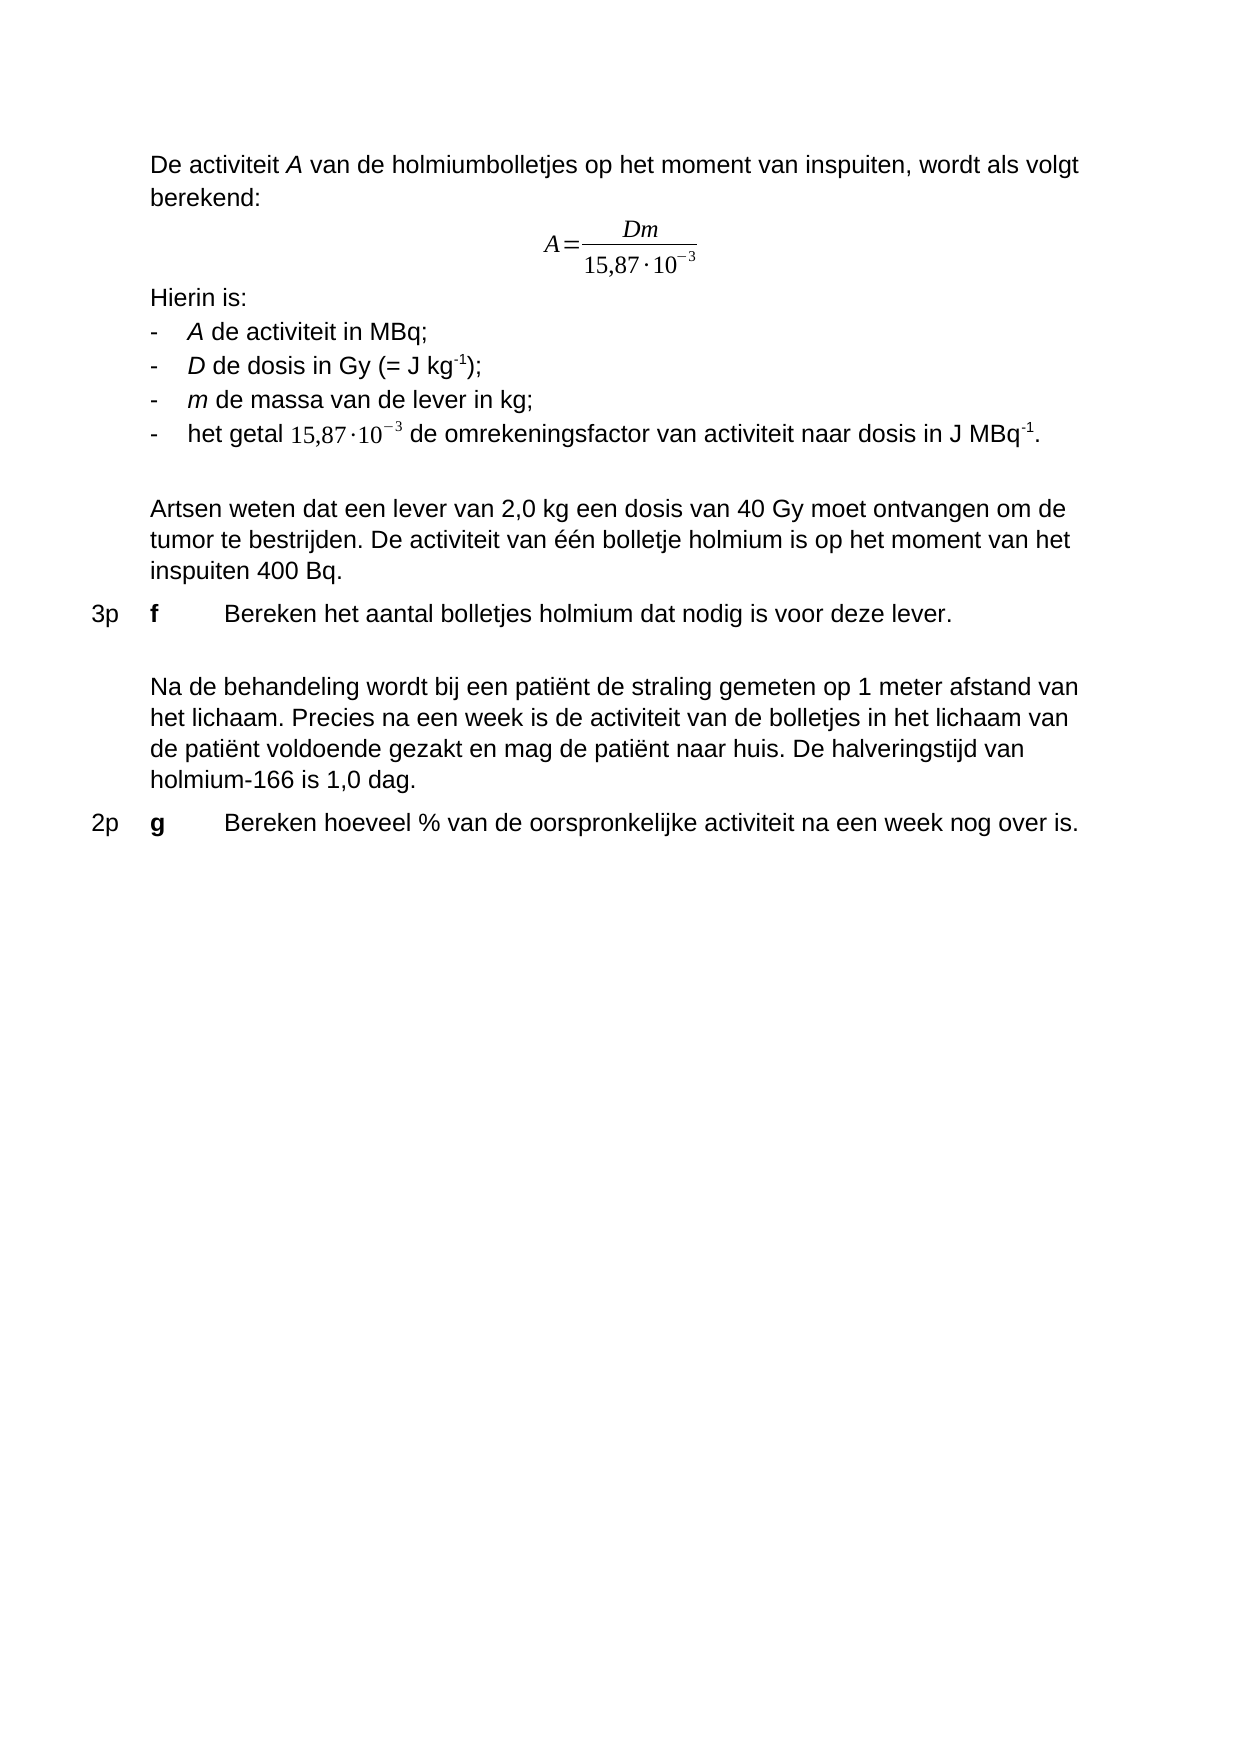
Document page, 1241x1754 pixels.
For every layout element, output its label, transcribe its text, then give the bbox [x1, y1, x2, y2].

text Hierin is: [150, 283, 1090, 311]
text Na de behandeling wordt bij een patiënt de straling gemeten op 1 meter afstand van het lichaam. Precies na een week is de activiteit van de bolletjes in het lichaam van de patiënt voldoende gezakt en mag de patiënt naar huis. De halveringstijd van holmium-166 is 1,0 dag. [150, 671, 1090, 793]
list het getal de omrekeningsfactor van activiteit naar dosis in J MBq-1. [150, 416, 1090, 450]
text 2p g Bereken hoeveel % van de oorspronkelijke activiteit na een week nog over is. [91, 808, 1090, 837]
text 3p f Bereken het aantal bolletjes holmium dat nodig is voor deze lever. [91, 599, 1090, 628]
list m de massa van de lever in kg; [150, 382, 1090, 416]
text De activiteit A van de holmiumbolletjes op het moment van inspuiten, wordt als volgt berekend: [150, 150, 1090, 212]
list A de activiteit in MBq; [150, 314, 1090, 348]
list D de dosis in Gy (= J kg-1); [150, 348, 1090, 382]
text Artsen weten dat een lever van 2,0 kg een dosis van 40 Gy moet ontvangen om de tumor te bestrijden. De activiteit van één bolletje holmium is op het moment van het inspuiten 400 Bq. [150, 493, 1090, 584]
